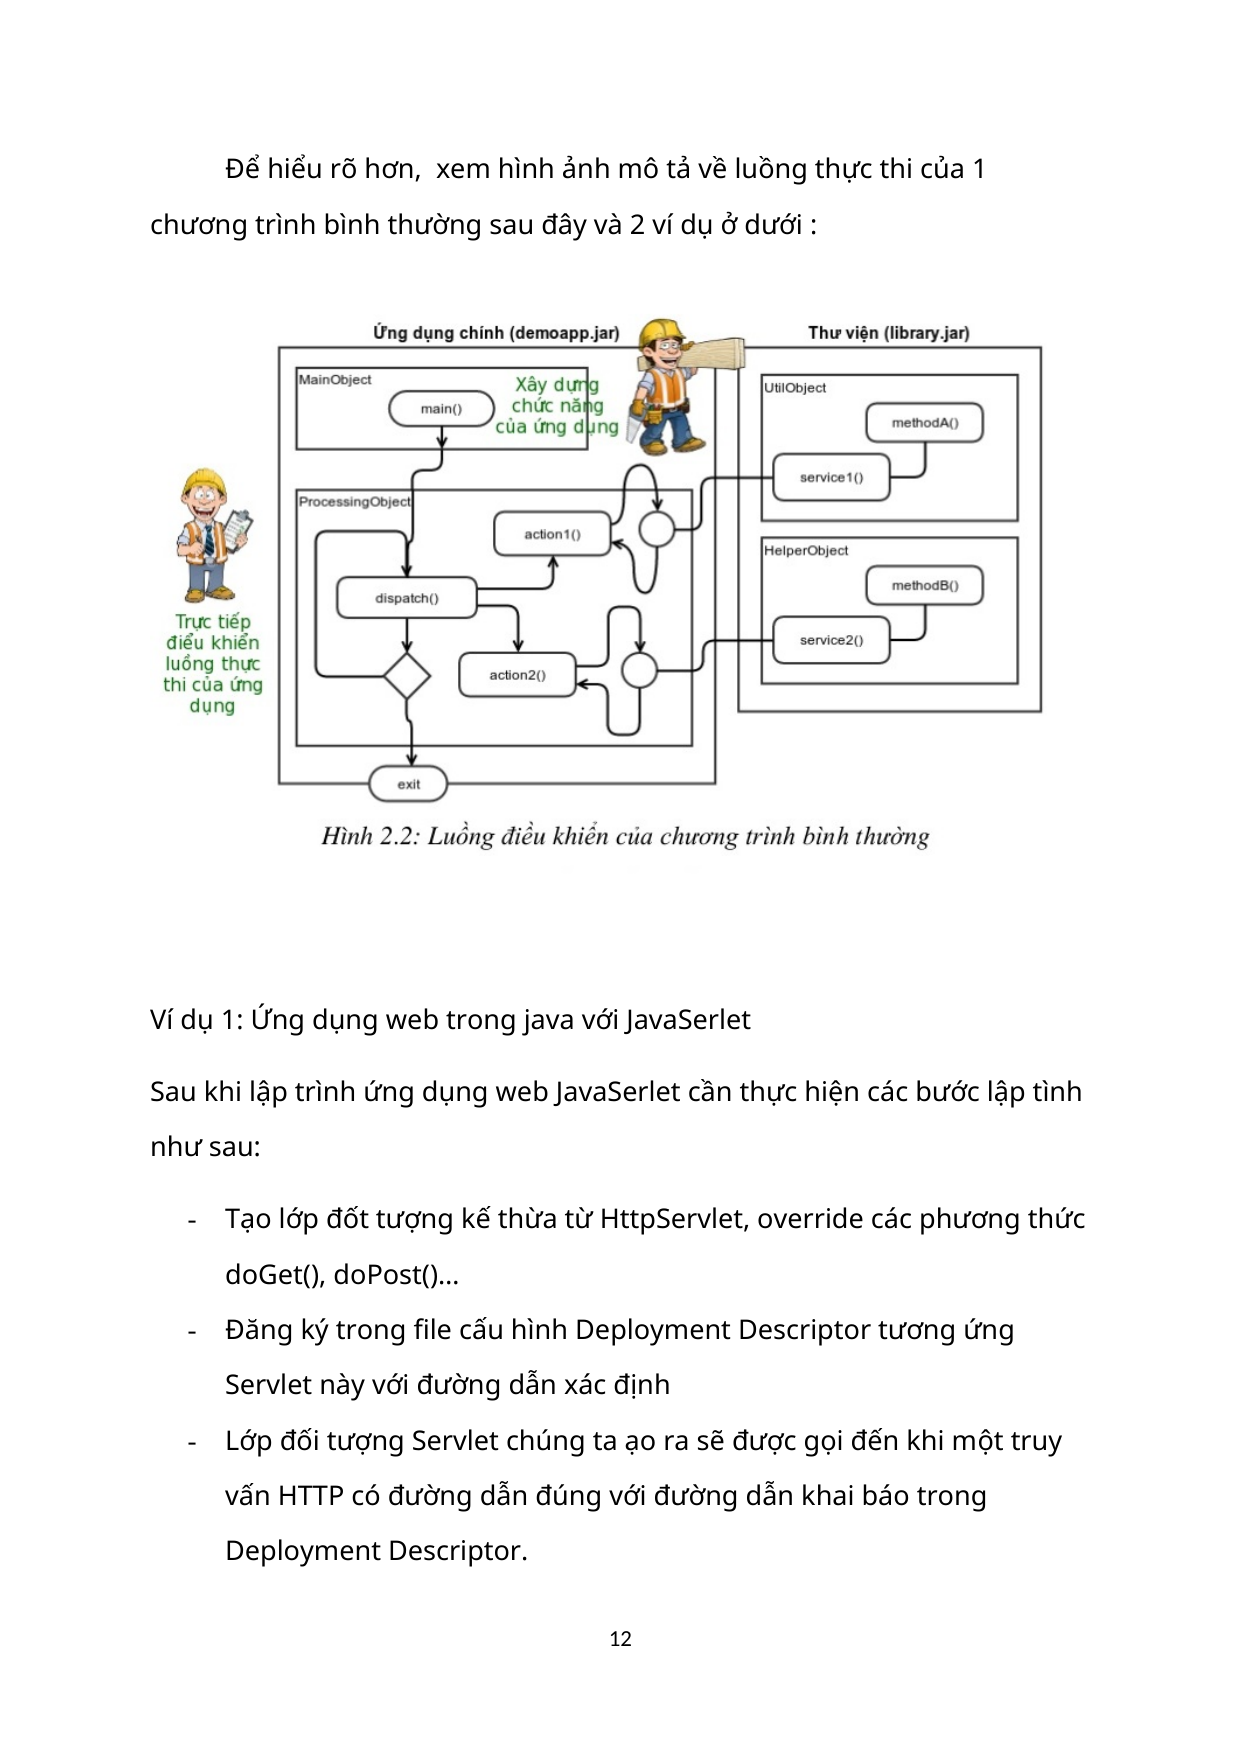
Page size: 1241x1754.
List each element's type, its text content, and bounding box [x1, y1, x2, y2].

text Để hiểu rõ hơn, xem hình ảnh mô tả về luồng thực thi của 1 chương trình bình thường sau đây và 2 ví dụ ở dưới : [150, 150, 1090, 242]
list Đăng ký trong file cấu hình Deployment Descriptor tương ứng Servlet này với đường dẫn xác định [187, 1310, 1090, 1403]
list Tạo lớp đốt tượng kế thừa từ HttpServlet, override các phương thức doGet(), doPost()… [187, 1200, 1090, 1292]
text Ví dụ 1: Ứng dụng web trong java với JavaSerlet [150, 1001, 1090, 1037]
text Sau khi lập trình ứng dụng web JavaSerlet cần thực hiện các bước lập tình như sau: [150, 1072, 1090, 1165]
list Lớp đối tượng Servlet chúng ta ạo ra sẽ được gọi đến khi một truy vấn HTTP có đường dẫn đúng với đường dẫn khai báo trong Deployment Descriptor. [187, 1421, 1090, 1568]
picture [150, 277, 1091, 898]
